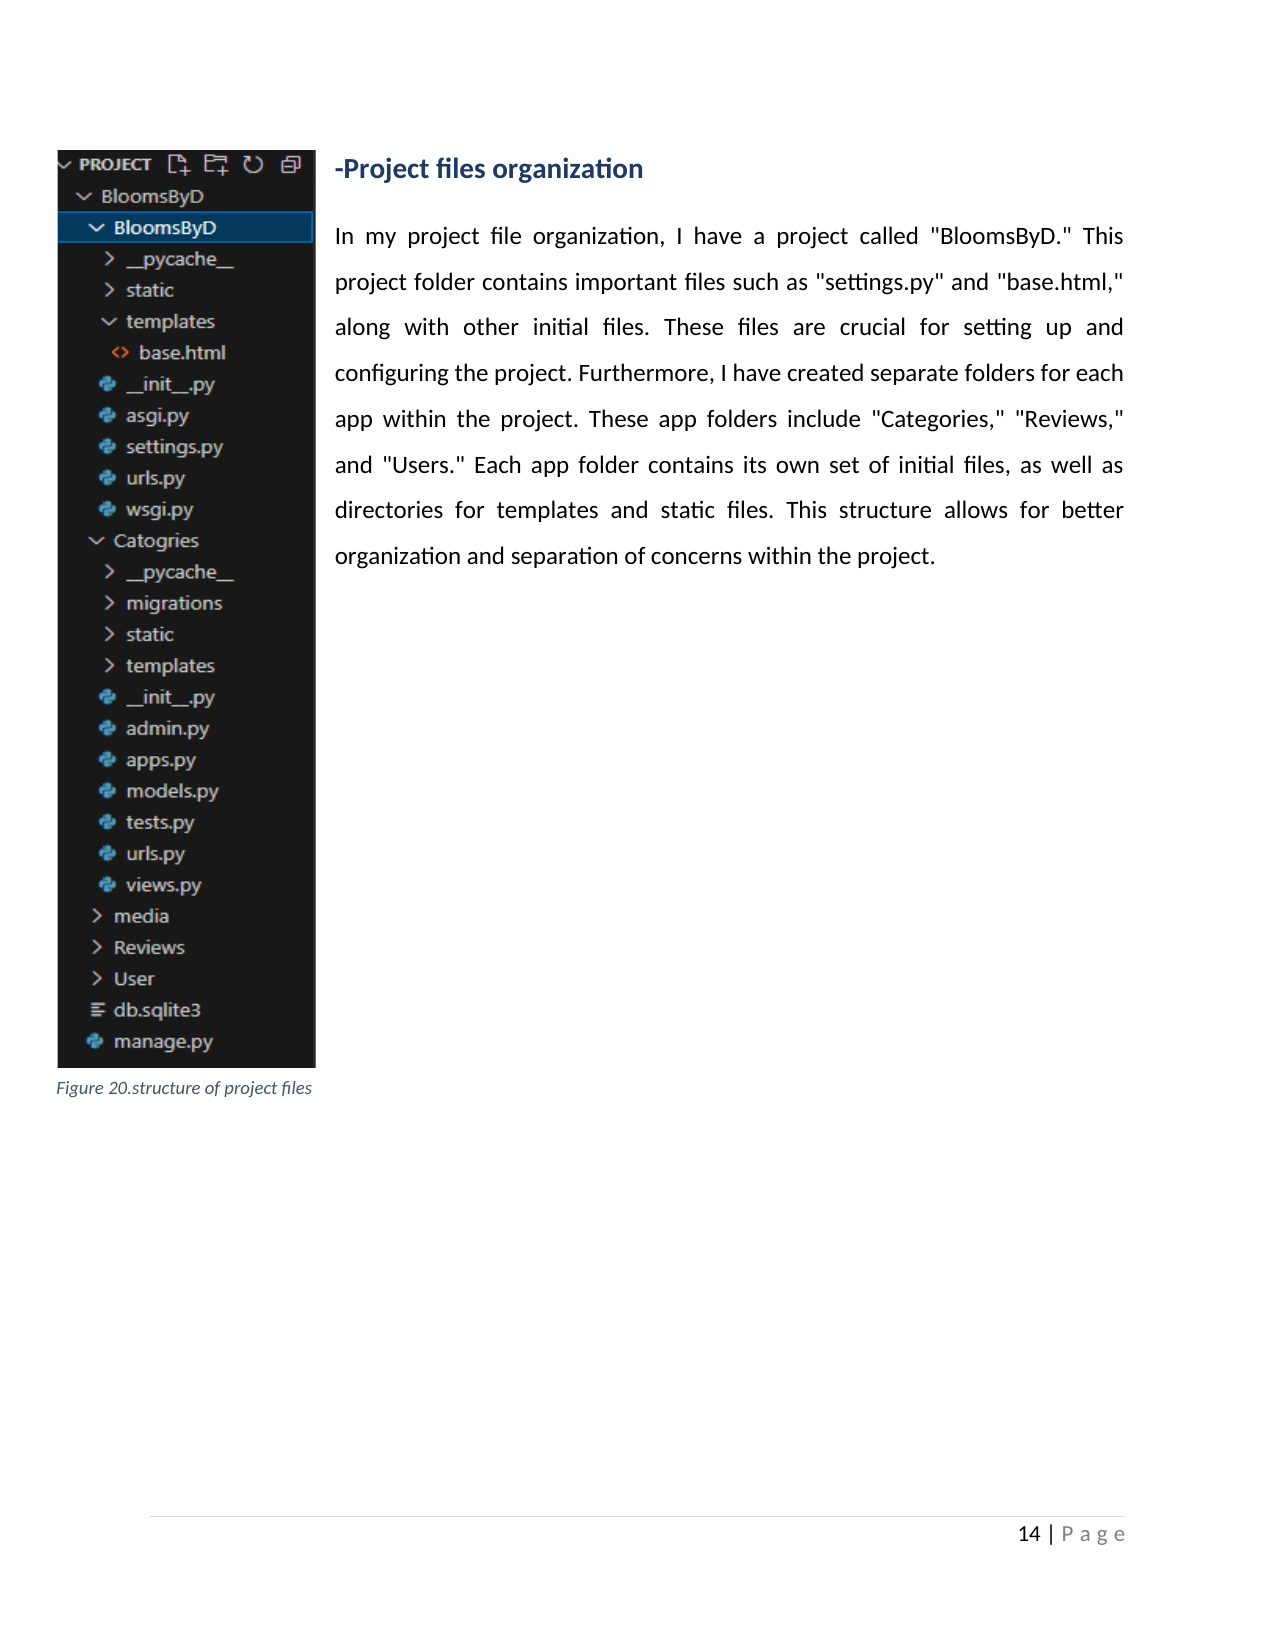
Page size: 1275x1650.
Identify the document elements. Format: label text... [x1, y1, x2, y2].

picture [56, 150, 316, 1066]
text In my project file organization, I have a project called "BloomsByD." This project folder contains important files such as "settings.py" and "base.html," along with other initial files. These files are crucial for setting up and configuring the project. Furthermore, I have created separate folders for each app within the project. These app folders include "Categories," "Reviews," and "Users." Each app folder contains its own set of initial files, as well as directories for templates and static files. This structure allows for better organization and separation of concerns within the project. [316, 220, 1125, 571]
text -Project files organization [316, 150, 1125, 186]
